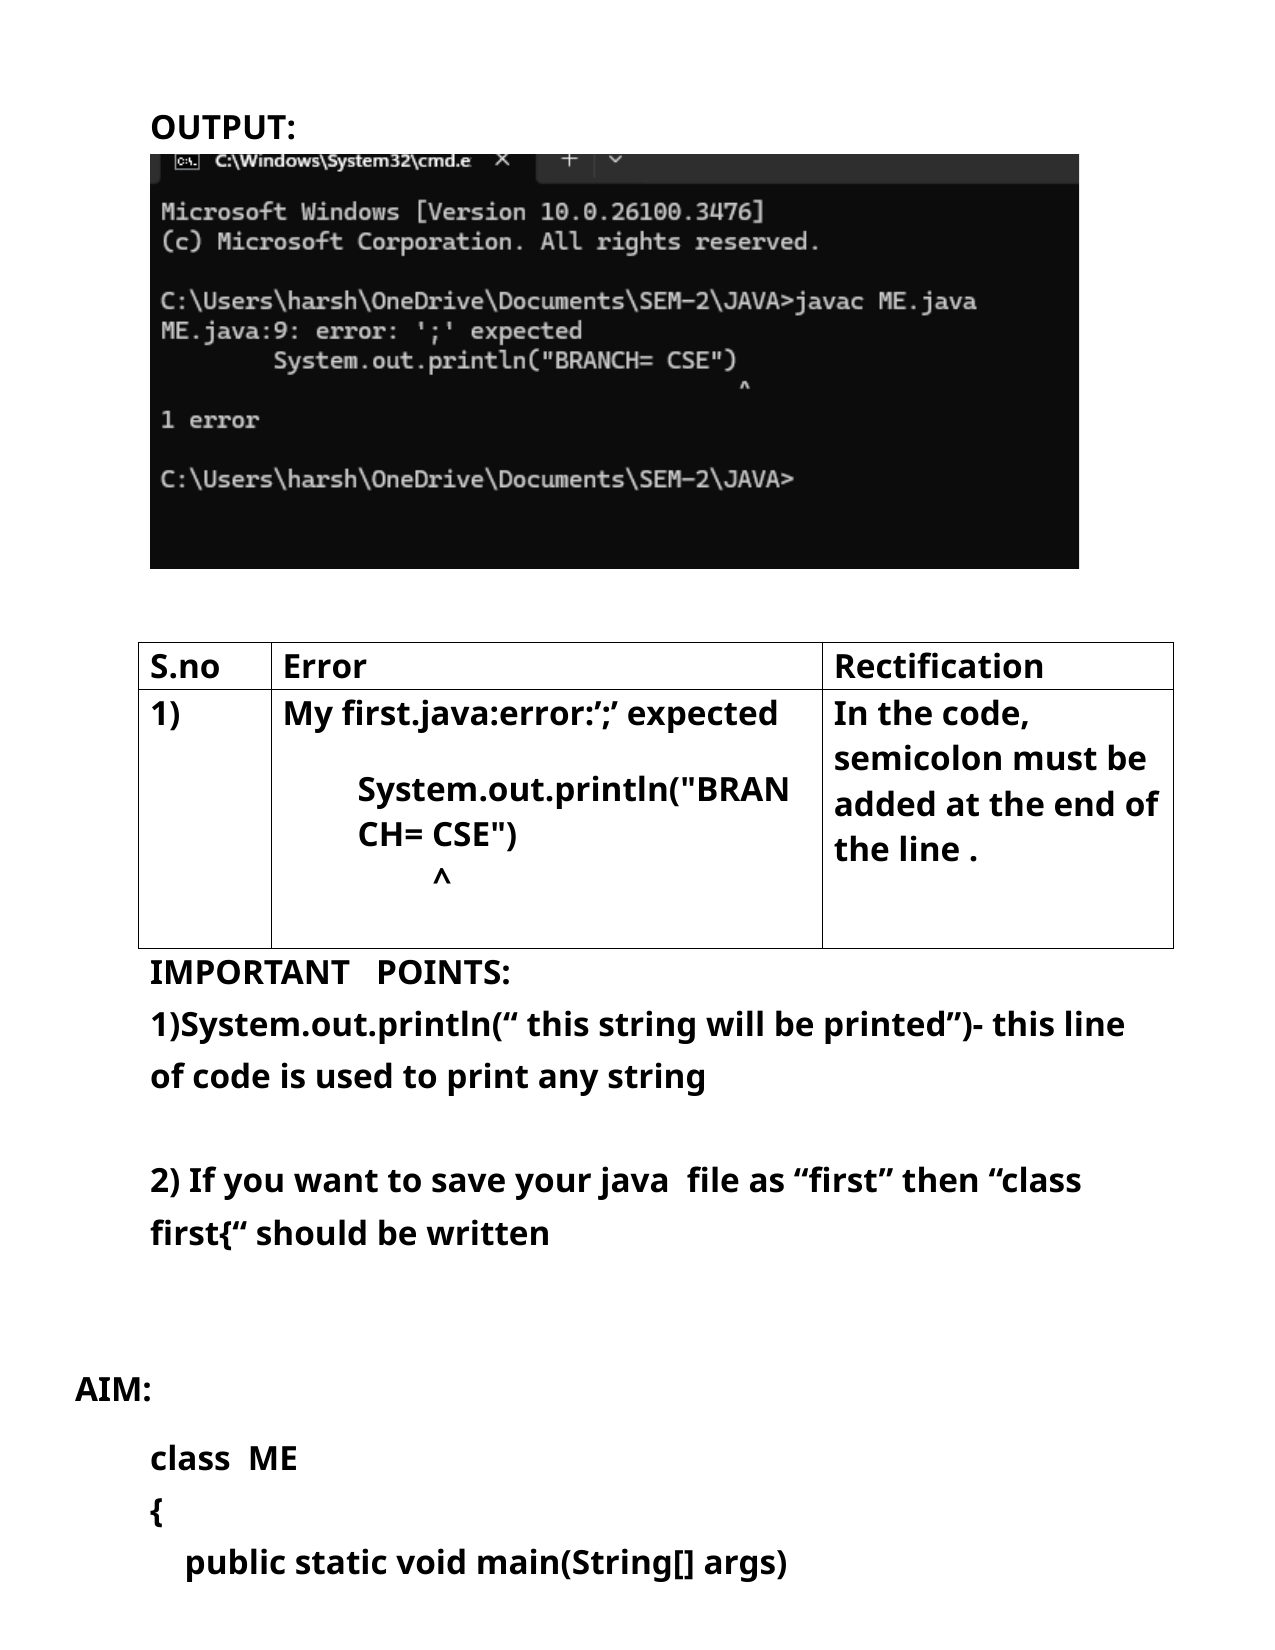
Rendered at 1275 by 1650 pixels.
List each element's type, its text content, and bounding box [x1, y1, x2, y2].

table_cell 1) [139, 690, 271, 947]
list { [150, 1486, 1162, 1532]
table_cell In the code, semicolon must be added at the end of the line . [823, 690, 1173, 947]
text AIM: [75, 1365, 1162, 1411]
list IMPORTANT POINTS: [150, 949, 1162, 994]
list public static void main(String[] args) [150, 1539, 1162, 1584]
table_header S.no [139, 643, 271, 689]
picture [150, 154, 1080, 569]
list class ME [150, 1434, 1162, 1480]
list 2) If you want to save your java file as “first” then “class first{“ should be written [150, 1157, 1162, 1255]
table_cell My first.java:error:’;’ expected System.out.println("BRANCH= CSE") ^ [272, 690, 822, 947]
table_header Rectification [823, 643, 1173, 689]
table_header Error [272, 643, 822, 689]
list 1)System.out.println(“ this string will be printed”)- this line of code is used to print any string [150, 1001, 1162, 1098]
